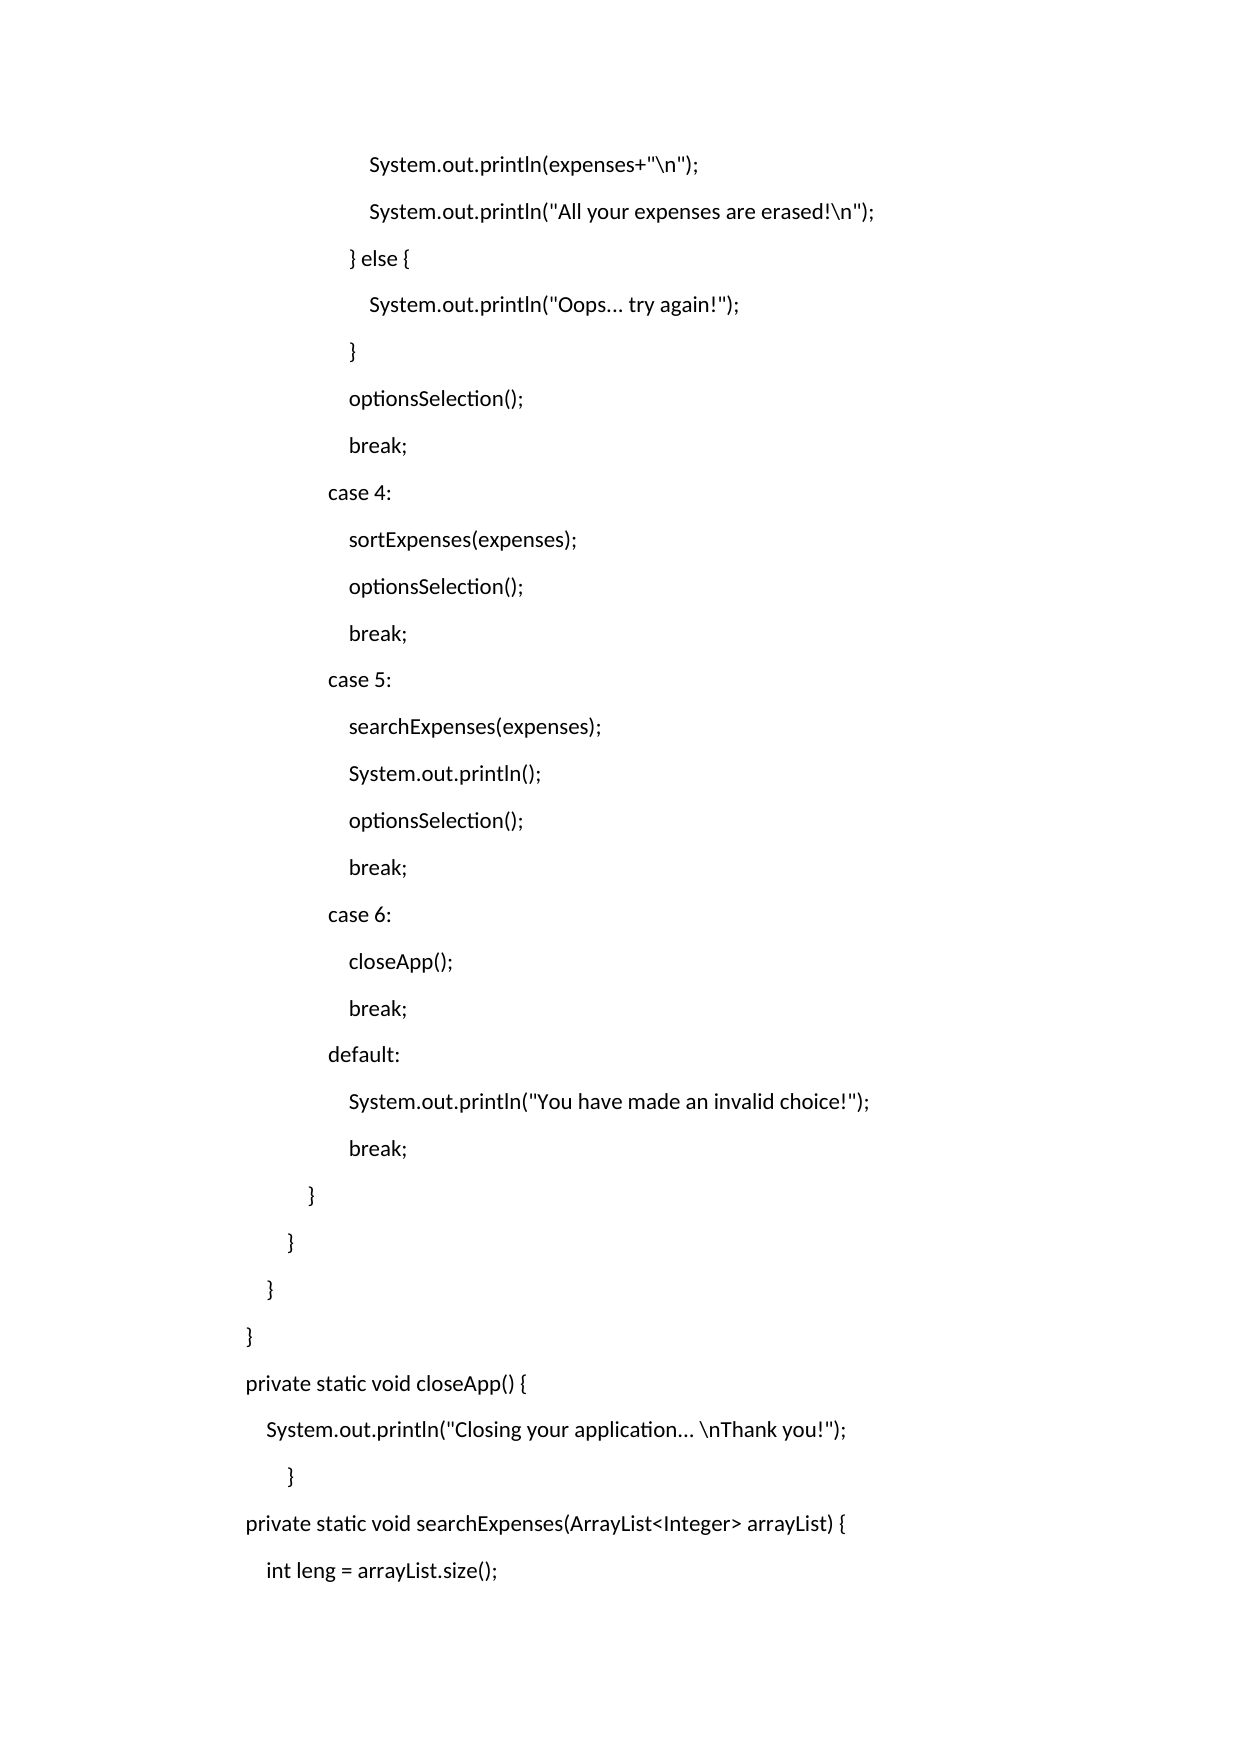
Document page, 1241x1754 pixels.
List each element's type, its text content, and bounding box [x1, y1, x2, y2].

text System.out.println(); [150, 759, 1090, 787]
text } else { [150, 244, 1090, 272]
text searchExpenses(expenses); [150, 712, 1090, 741]
text sortExpenses(expenses); [150, 525, 1090, 553]
text int leng = arrayList.size(); [150, 1556, 1090, 1584]
text break; [150, 994, 1090, 1022]
text System.out.println("All your expenses are erased!\n"); [150, 197, 1090, 225]
text private static void searchExpenses(ArrayList<Integer> arrayList) { [150, 1509, 1090, 1537]
text } [150, 1275, 1090, 1303]
text } [150, 337, 1090, 366]
text break; [150, 619, 1090, 647]
text optionsSelection(); [150, 572, 1090, 600]
text case 6: [150, 900, 1090, 928]
text } [150, 1322, 1090, 1350]
text private static void closeApp() { [150, 1369, 1090, 1397]
text } [150, 1228, 1090, 1256]
text optionsSelection(); [150, 806, 1090, 834]
text break; [150, 853, 1090, 881]
text case 4: [150, 478, 1090, 506]
text default: [150, 1041, 1090, 1069]
text } [150, 1181, 1090, 1209]
text break; [150, 431, 1090, 459]
text optionsSelection(); [150, 384, 1090, 412]
text System.out.println("You have made an invalid choice!"); [150, 1087, 1090, 1116]
text System.out.println(expenses+"\n"); [150, 150, 1090, 178]
text closeApp(); [150, 947, 1090, 975]
text System.out.println("Oops... try again!"); [150, 291, 1090, 319]
text case 5: [150, 666, 1090, 694]
text System.out.println("Closing your application... \nThank you!"); [150, 1416, 1090, 1444]
text } [150, 1462, 1090, 1491]
text break; [150, 1134, 1090, 1162]
